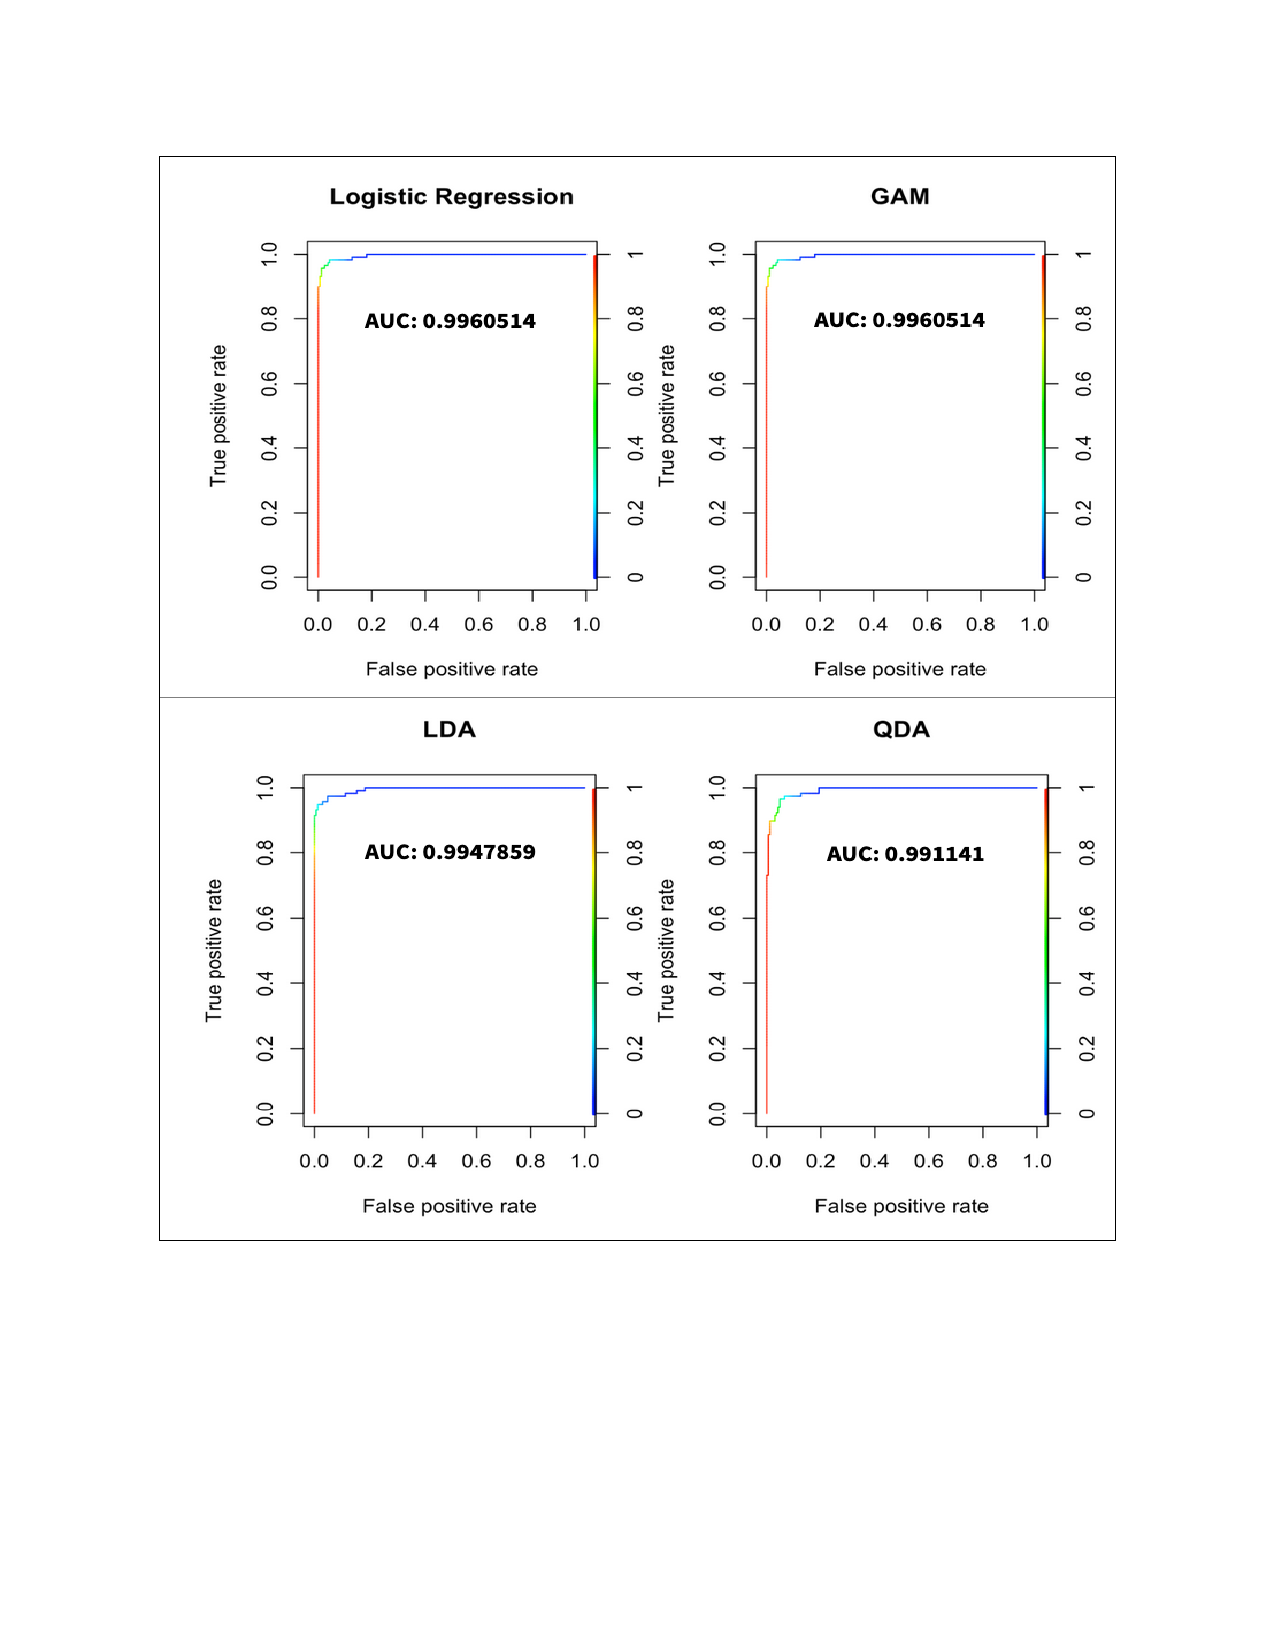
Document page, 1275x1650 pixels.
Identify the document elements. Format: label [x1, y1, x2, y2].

picture [150, 150, 1125, 1247]
